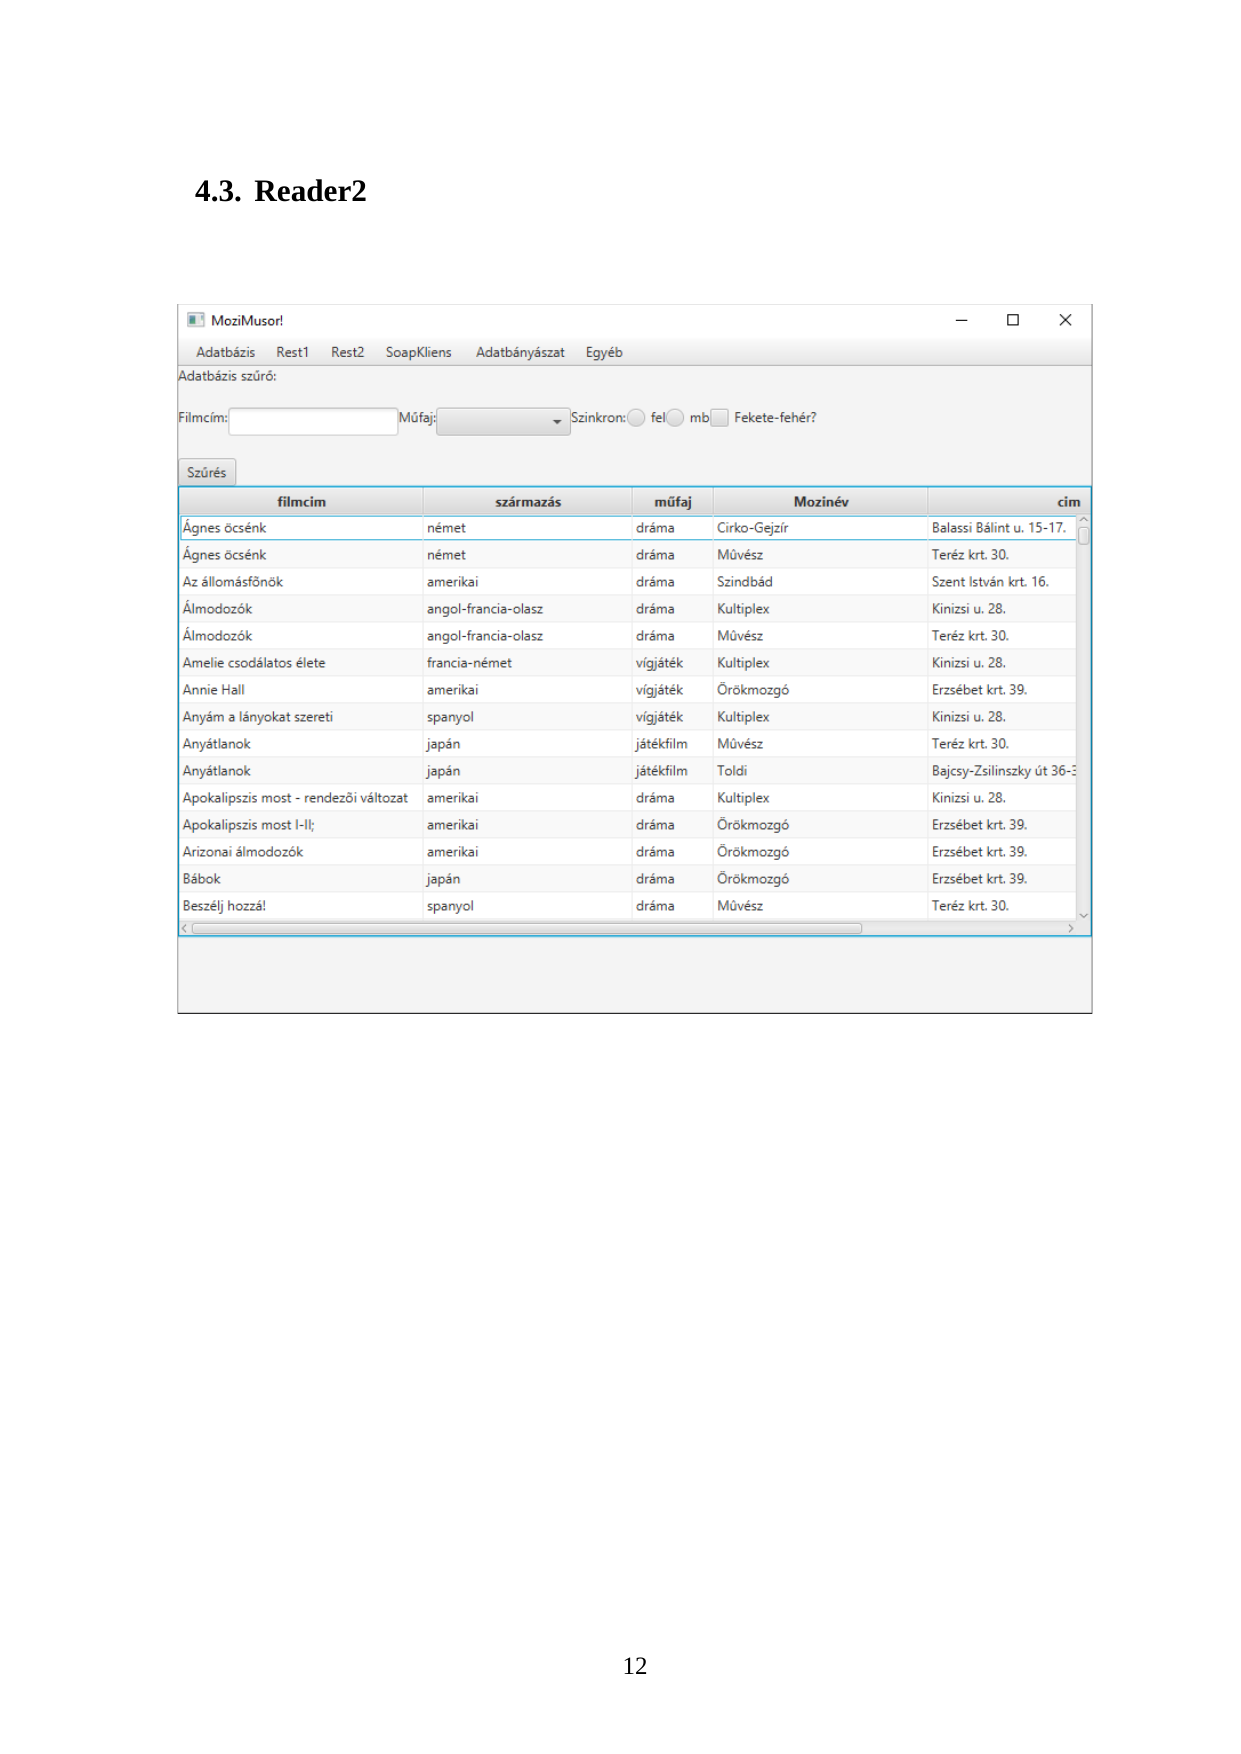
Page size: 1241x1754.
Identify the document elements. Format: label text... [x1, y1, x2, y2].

picture [177, 304, 1093, 1014]
text Reader2 [195, 173, 1092, 209]
